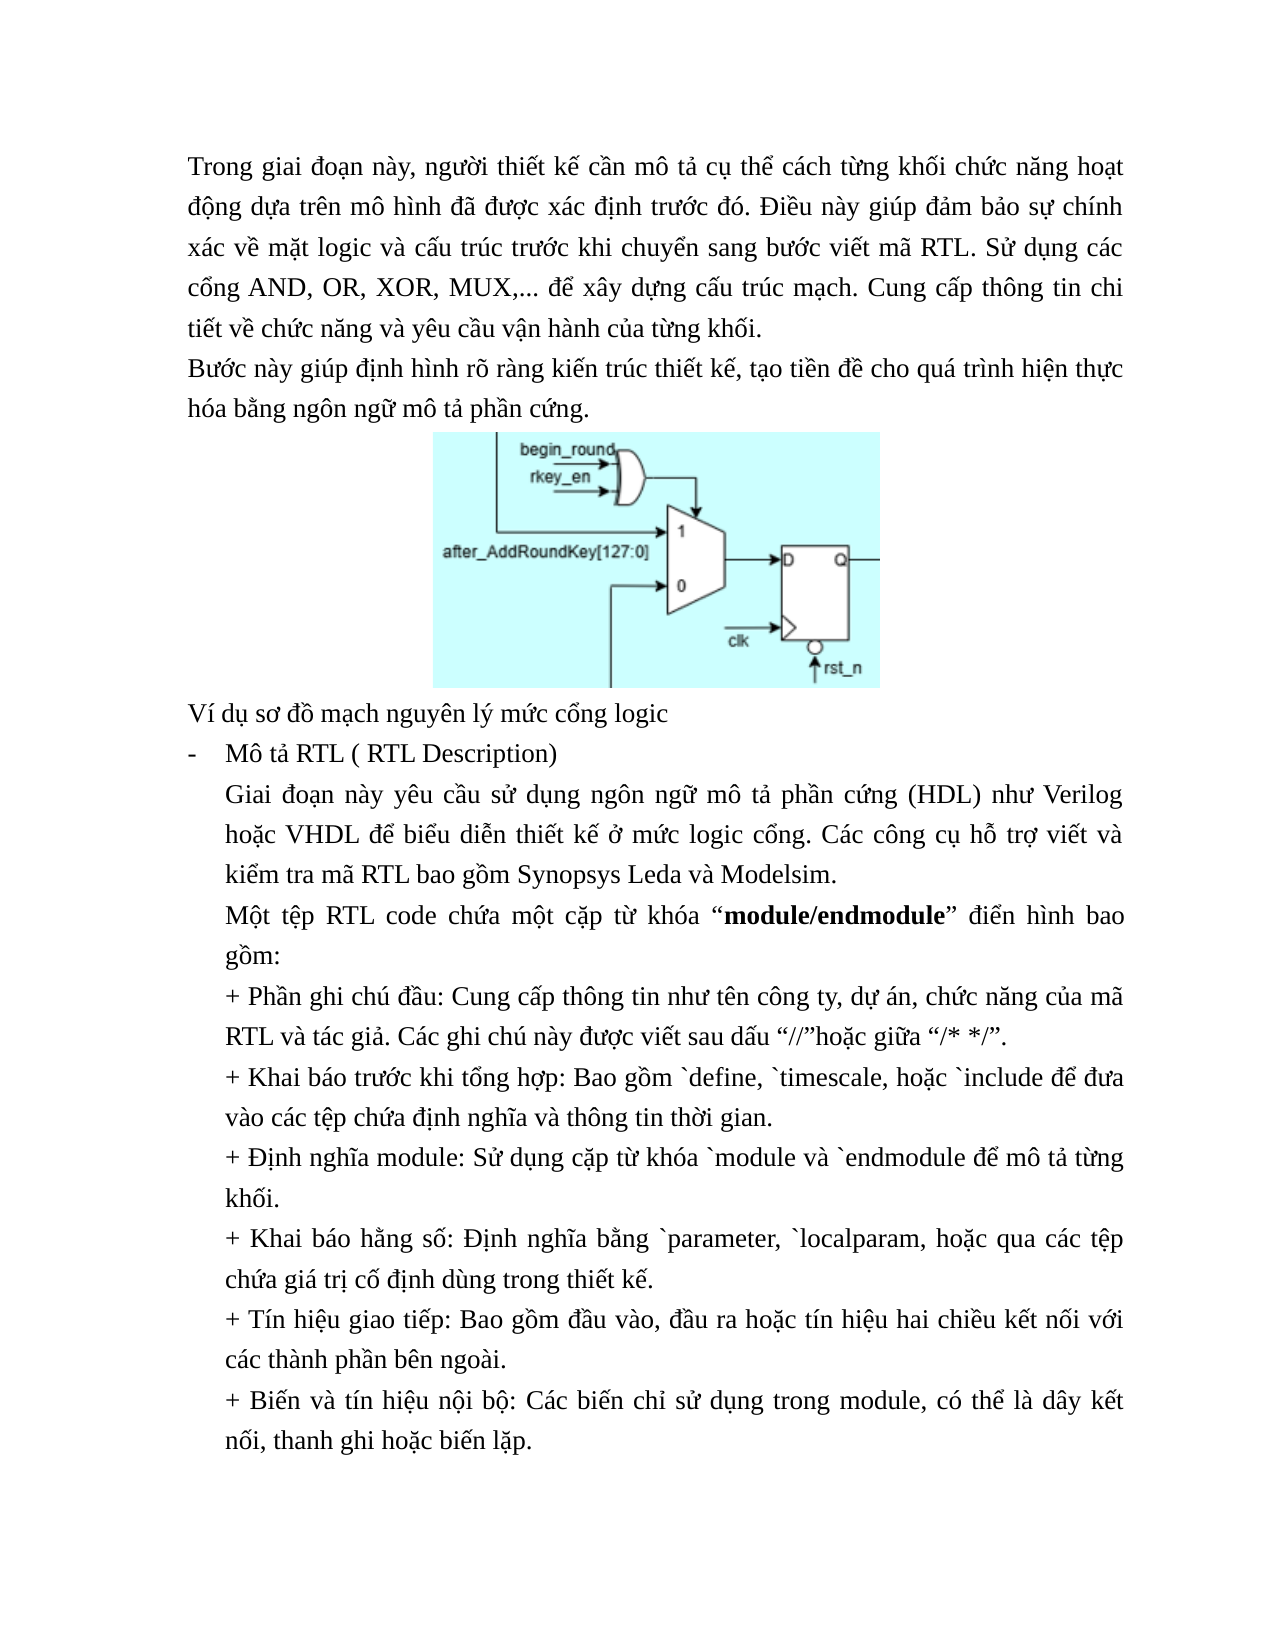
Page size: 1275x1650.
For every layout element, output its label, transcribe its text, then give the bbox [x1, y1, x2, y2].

title + Tín hiệu giao tiếp: Bao gồm đầu vào, đầu ra hoặc tín hiệu hai chiều kết nối với các thành phần bên ngoài. [225, 1303, 1125, 1375]
title + Biến và tín hiệu nội bộ: Các biến chỉ sử dụng trong module, có thể là dây kết nối, thanh ghi hoặc biến lặp. [225, 1384, 1125, 1456]
title Mô tả RTL ( RTL Description) [187, 737, 1125, 768]
title Ví dụ sơ đồ mạch nguyên lý mức cổng logic [187, 697, 1125, 728]
title Giai đoạn này yêu cầu sử dụng ngôn ngữ mô tả phần cứng (HDL) như Verilog hoặc VHDL để biểu diễn thiết kế ở mức logic cổng. Các công cụ hỗ trợ viết và kiểm tra mã RTL bao gồm Synopsys Leda và Modelsim. [225, 778, 1125, 890]
picture [432, 432, 880, 688]
title + Định nghĩa module: Sử dụng cặp từ khóa `module và `endmodule để mô tả từng khối. [225, 1141, 1125, 1213]
title Trong giai đoạn này, người thiết kế cần mô tả cụ thể cách từng khối chức năng hoạt động dựa trên mô hình đã được xác định trước đó. Điều này giúp đảm bảo sự chính xác về mặt logic và cấu trúc trước khi chuyển sang bước viết mã RTL. Sử dụng các cổng AND, OR, XOR, MUX,... để xây dựng cấu trúc mạch. Cung cấp thông tin chi tiết về chức năng và yêu cầu vận hành của từng khối. [187, 150, 1125, 343]
title Một tệp RTL code chứa một cặp từ khóa “module/endmodule” điển hình bao gồm: [225, 899, 1125, 971]
title + Phần ghi chú đầu: Cung cấp thông tin như tên công ty, dự án, chức năng của mã RTL và tác giả. Các ghi chú này được viết sau dấu “//”hoặc giữa “/* */”. [225, 980, 1125, 1051]
title Bước này giúp định hình rõ ràng kiến trúc thiết kế, tạo tiền đề cho quá trình hiện thực hóa bằng ngôn ngữ mô tả phần cứng. [187, 352, 1125, 424]
title + Khai báo trước khi tổng hợp: Bao gồm `define, `timescale, hoặc `include để đưa vào các tệp chứa định nghĩa và thông tin thời gian. [225, 1061, 1125, 1132]
title + Khai báo hằng số: Định nghĩa bằng `parameter, `localparam, hoặc qua các tệp chứa giá trị cố định dùng trong thiết kế. [225, 1222, 1125, 1294]
